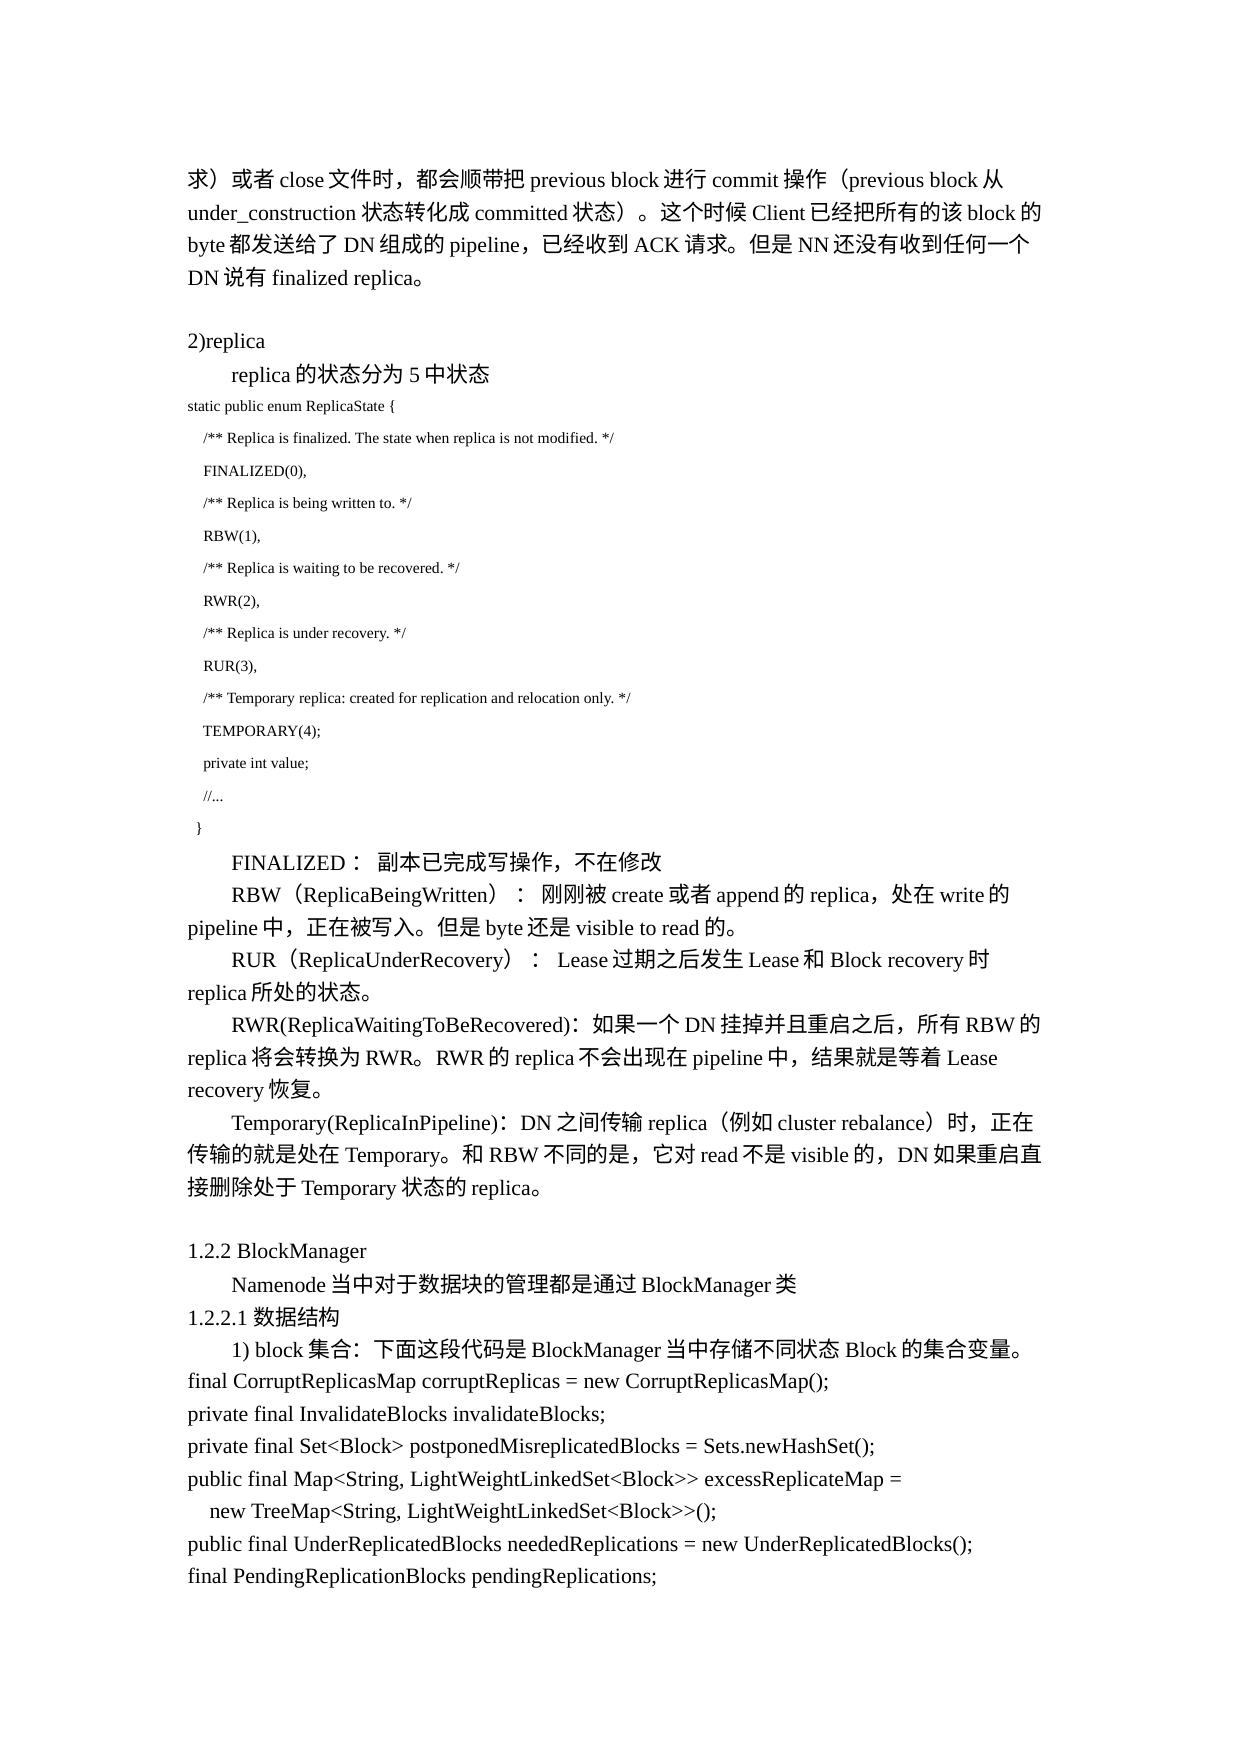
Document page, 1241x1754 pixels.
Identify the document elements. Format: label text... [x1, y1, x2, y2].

text /** Temporary replica: created for replication and relocation only. */ [187, 682, 1053, 714]
text RBW(1), [187, 519, 1053, 552]
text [187, 162, 1053, 292]
text 2)replica [187, 324, 1053, 357]
text FINALIZED(0), [187, 454, 1053, 487]
text new TreeMap<String, LightWeightLinkedSet<Block>>(); [187, 1494, 1053, 1527]
text private final InvalidateBlocks invalidateBlocks; [187, 1397, 1053, 1429]
text static public enum ReplicaState { [187, 389, 1053, 422]
text } [187, 812, 1053, 844]
text replica的状态分为5中状态 [187, 357, 1053, 389]
text /** Replica is waiting to be recovered. */ [187, 552, 1053, 584]
text RUR（ReplicaUnderRecovery） ： Lease过期之后发生Lease和Block recovery时replica所处的状态。 [187, 942, 1053, 1007]
text RBW（ReplicaBeingWritten） ： 刚刚被create或者append的replica，处在write的pipeline中，正在被写入。但是byte还是visible to read的。 [187, 877, 1053, 942]
text /** Replica is being written to. */ [187, 487, 1053, 519]
text 1.2.2 BlockManager [187, 1234, 1053, 1267]
text public final Map<String, LightWeightLinkedSet<Block>> excessReplicateMap = [187, 1462, 1053, 1494]
text final PendingReplicationBlocks pendingReplications; [187, 1559, 1053, 1592]
text /** Replica is finalized. The state when replica is not modified. */ [187, 422, 1053, 454]
text FINALIZED ： 副本已完成写操作，不在修改 [187, 844, 1053, 877]
text Temporary(ReplicaInPipeline)：DN之间传输replica（例如cluster rebalance）时，正在传输的就是处在Temporary。和RBW不同的是，它对read不是visible的，DN如果重启直接删除处于Temporary状态的replica。 [187, 1104, 1053, 1202]
text /** Replica is under recovery. */ [187, 617, 1053, 649]
text RWR(2), [187, 584, 1053, 617]
text final CorruptReplicasMap corruptReplicas = new CorruptReplicasMap(); [187, 1364, 1053, 1397]
text Namenode当中对于数据块的管理都是通过BlockManager类 [187, 1267, 1053, 1299]
text private int value; [187, 747, 1053, 779]
text 1.2.2.1 数据结构 [187, 1299, 1053, 1332]
text //... [187, 779, 1053, 812]
text RWR(ReplicaWaitingToBeRecovered)：如果一个DN挂掉并且重启之后，所有RBW的replica将会转换为RWR。RWR的replica不会出现在pipeline中，结果就是等着Lease recovery恢复。 [187, 1007, 1053, 1104]
text private final Set<Block> postponedMisreplicatedBlocks = Sets.newHashSet(); [187, 1429, 1053, 1462]
text 1) block集合：下面这段代码是BlockManager当中存储不同状态Block的集合变量。 [187, 1332, 1053, 1364]
text public final UnderReplicatedBlocks neededReplications = new UnderReplicatedBlocks(); [187, 1527, 1053, 1559]
text RUR(3), [187, 649, 1053, 682]
text TEMPORARY(4); [187, 714, 1053, 747]
